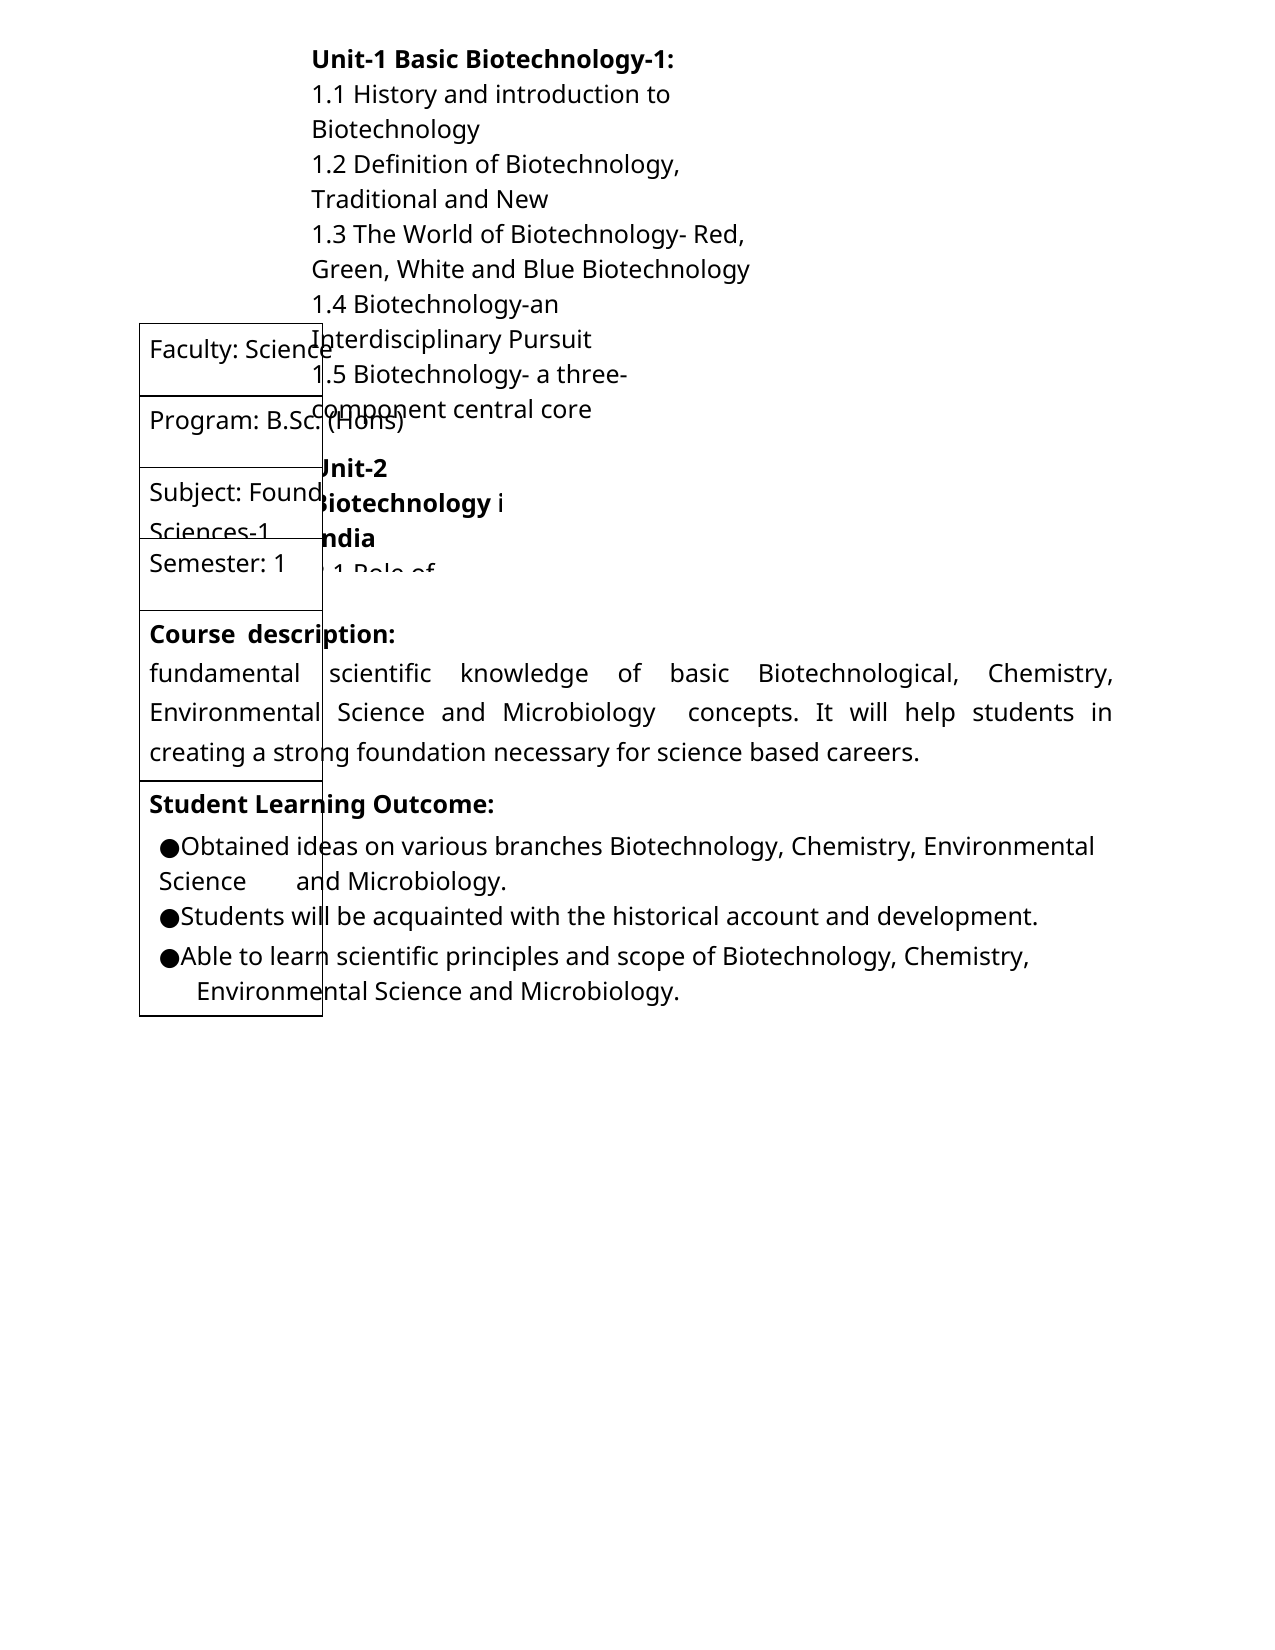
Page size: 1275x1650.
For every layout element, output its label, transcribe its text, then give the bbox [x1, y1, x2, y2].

table_header Faculty: Science [140, 324, 322, 395]
table_cell Subject: Foundation Majors in Applied Sciences-1 [140, 468, 322, 538]
table_cell Semester: 1 [140, 539, 322, 609]
table_cell Course description:The objectives of this course are to provide students with fundamental scientific knowledge of basic Biotechnological, Chemistry, Environmental Science and Microbiology concepts. It will help students in creating a strong foundation necessary for science based careers. [140, 611, 322, 780]
table_cell Program: B.Sc. (Hons) [140, 397, 322, 467]
table_header Unit-1 Basic Biotechnology-1: 1.1 History and introduction to Biotechnology 1.2 Definition of Biotechnology, Traditional and New 1.3 The World of Biotechnology- Red, Green, White and Blue Biotechnology 1.4 Biotechnology-an Interdisciplinary Pursuit 1.5 Biotechnology- a three-component central core Unit-2 Biotechnology in India 2.1 Role of GSBTM, STBI and GBRC 2.2 Gujarat Biotechnology Policy 2022-27 2.3 Introduction to DBT, Its Mandate and Strategy 2.4 Autonomous and Public sector undertakings of DBT 2.5 BIRAC and ABLE Unit-3: Foundation of chemistry 3.1Qualitative observation Vs quantitative observation 3.2 Theory vs law 3.3 Mass vs weight, Density: Solid, liquid, gas [322, 36, 502, 572]
table_cell Student Learning Outcome: ●Obtained ideas on various branches Biotechnology, Chemistry, Environmental Science and Microbiology. ●Students will be acquainted with the historical account and development. ●Able to learn scientific principles and scope of Biotechnology, Chemistry, Environmental Science and Microbiology. ●Will be aware of general characteristics and able to gather knowledge about Biotechnology, Chemistry, Environmental Science and Microbiology. [140, 782, 322, 1015]
